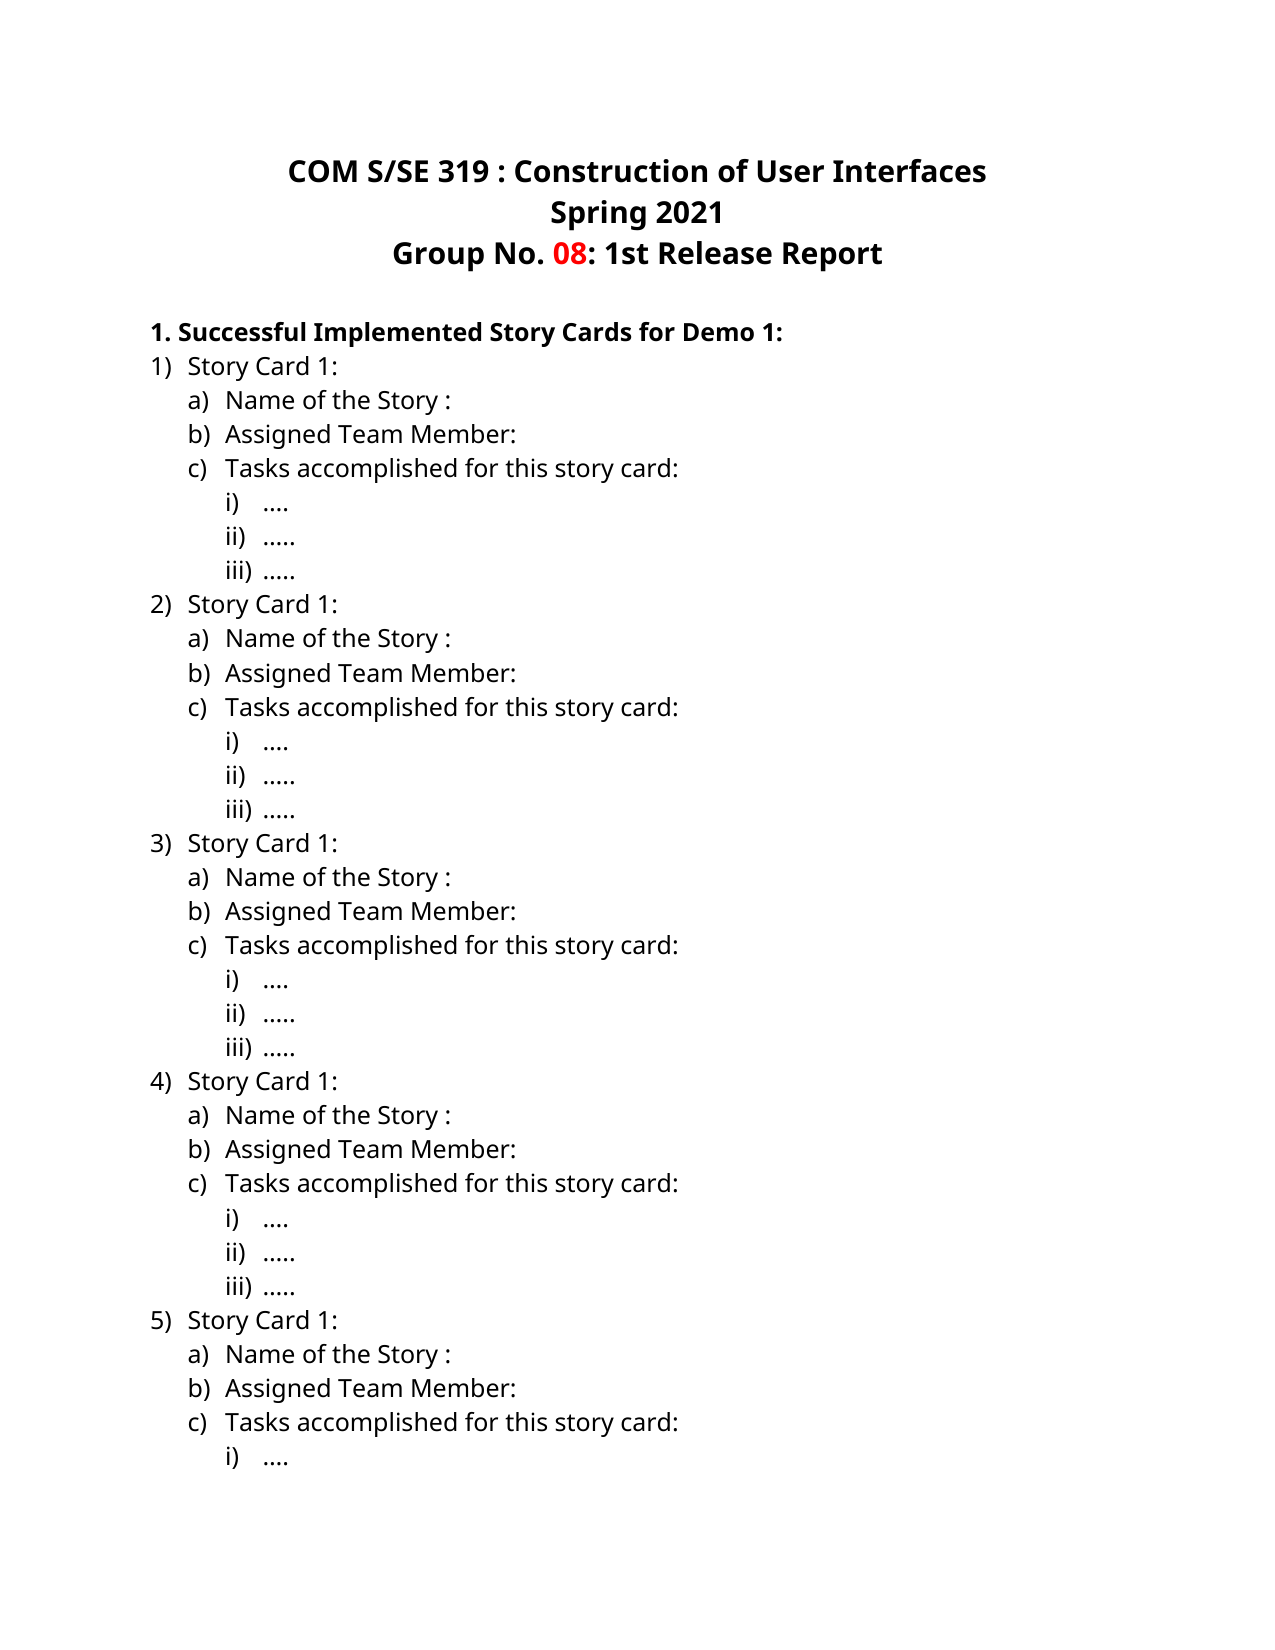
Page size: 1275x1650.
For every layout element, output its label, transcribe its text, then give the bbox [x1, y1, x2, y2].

list Tasks accomplished for this story card: [187, 689, 1125, 723]
list Tasks accomplished for this story card: [187, 928, 1125, 962]
list Name of the Story : [187, 859, 1125, 894]
list Story Card 1: [150, 1302, 1125, 1336]
list Story Card 1: [150, 587, 1125, 621]
list …. [225, 723, 1125, 757]
list Tasks accomplished for this story card: [187, 1404, 1125, 1439]
text 1. Successful Implemented Story Cards for Demo 1: [150, 314, 1125, 349]
list Tasks accomplished for this story card: [187, 451, 1125, 485]
list Assigned Team Member: [187, 1132, 1125, 1166]
list Assigned Team Member: [187, 655, 1125, 689]
list ….. [225, 519, 1125, 553]
list …. [225, 962, 1125, 996]
text Spring 2021 [150, 191, 1125, 232]
list …. [225, 1200, 1125, 1234]
list Story Card 1: [150, 826, 1125, 859]
list …. [225, 1439, 1125, 1473]
list …. [225, 485, 1125, 519]
list ….. [225, 791, 1125, 826]
list ….. [225, 1030, 1125, 1064]
text Group No. 08: 1st Release Report [150, 232, 1125, 273]
list Tasks accomplished for this story card: [187, 1166, 1125, 1200]
list Assigned Team Member: [187, 417, 1125, 451]
list Story Card 1: [150, 1064, 1125, 1098]
list ….. [225, 1268, 1125, 1302]
list Name of the Story : [187, 621, 1125, 655]
list Story Card 1: [150, 349, 1125, 383]
list ….. [225, 1234, 1125, 1268]
list Name of the Story : [187, 1098, 1125, 1132]
list ….. [225, 757, 1125, 791]
list ….. [225, 996, 1125, 1030]
list Assigned Team Member: [187, 894, 1125, 928]
list Name of the Story : [187, 1336, 1125, 1371]
list Assigned Team Member: [187, 1371, 1125, 1404]
text COM S/SE 319 : Construction of User Interfaces [150, 150, 1125, 191]
list Name of the Story : [187, 383, 1125, 417]
list ….. [225, 553, 1125, 587]
